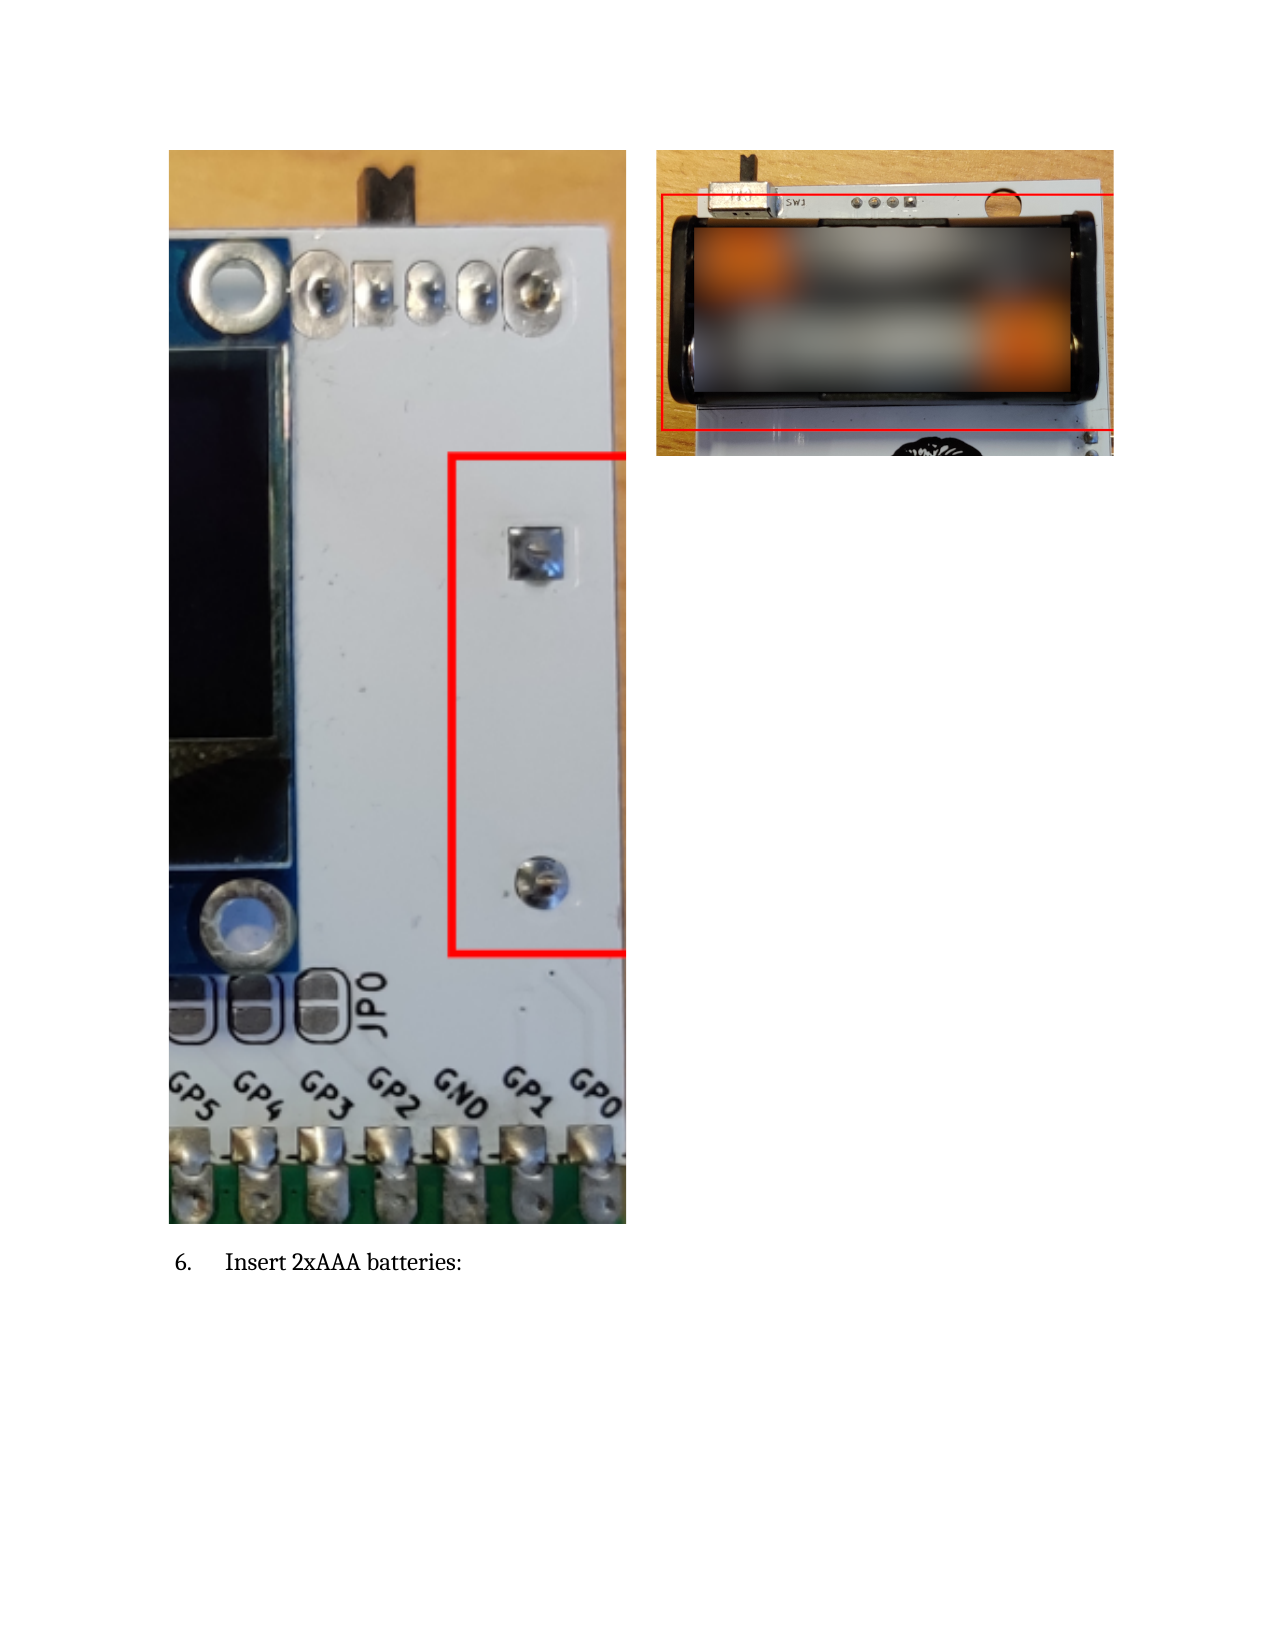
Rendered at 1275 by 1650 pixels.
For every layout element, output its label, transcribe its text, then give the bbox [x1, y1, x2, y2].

list Insert 2xAAA batteries: [175, 1248, 1125, 1277]
table_header [626, 150, 1114, 1244]
picture [168, 150, 627, 1224]
table_header [139, 150, 626, 1244]
picture [656, 150, 1114, 456]
